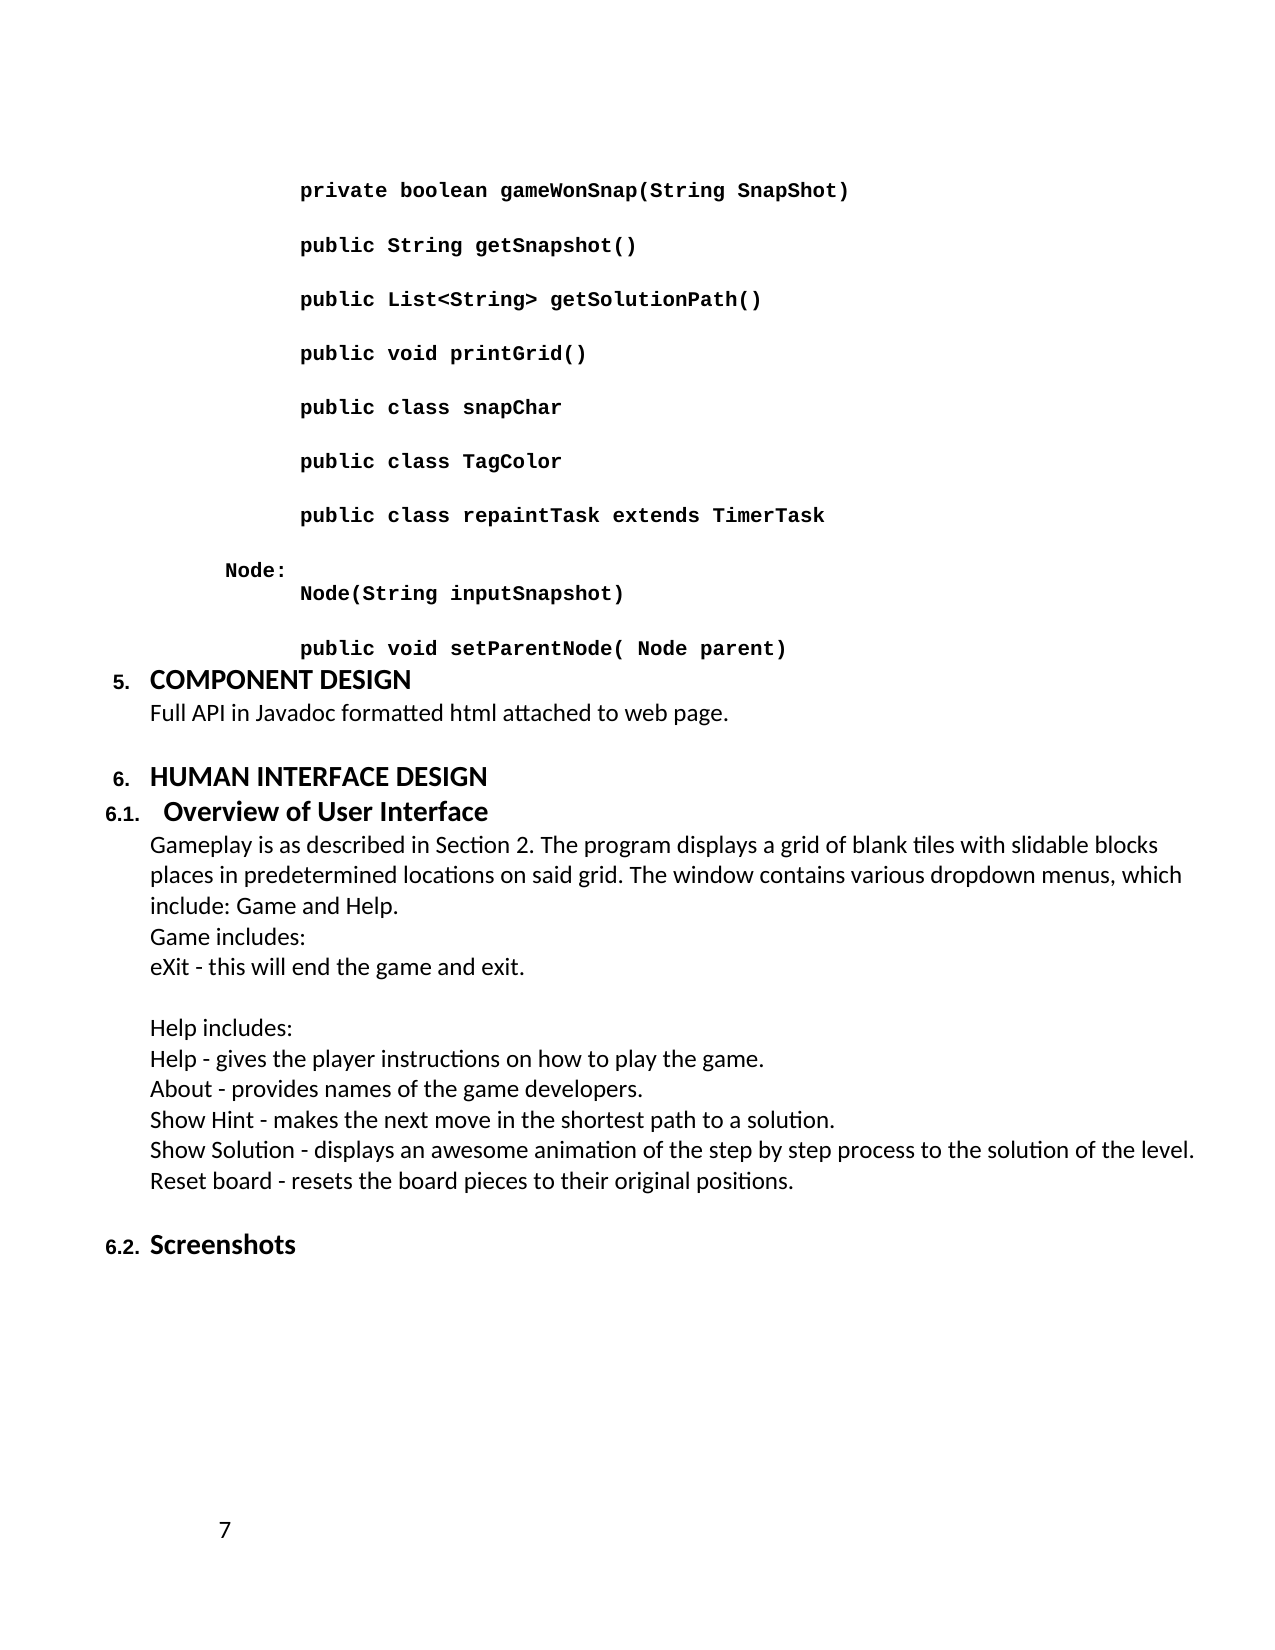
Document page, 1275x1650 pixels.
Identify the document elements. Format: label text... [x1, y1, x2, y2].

list Overview of User Interface Gameplay is as described in Section 2. The program displays a grid of blank tiles with slidable blocks places in predetermined locations on said grid. The window contains various dropdown menus, which include: Game and Help. [105, 793, 1228, 921]
text public class repaintTask extends TimerTask [150, 506, 1228, 529]
text public void printGrid() [150, 343, 1228, 367]
list HUMAN INTERFACE DESIGN [113, 758, 1228, 793]
list COMPONENT DESIGN Full API in Javadoc formatted html attached to web page. [113, 661, 1228, 758]
text Help - gives the player instructions on how to play the game. [150, 1043, 1228, 1073]
text Node: [150, 560, 1228, 583]
text eXit - this will end the game and exit. [150, 951, 1228, 982]
text private boolean gameWonSnap(String SnapShot) [150, 181, 1228, 204]
text Game includes: [150, 921, 1228, 951]
list Screenshots [105, 1226, 1228, 1261]
text Node(String inputSnapshot) [150, 583, 1228, 607]
text Reset board - resets the board pieces to their original positions. [150, 1165, 1228, 1195]
text Show Solution - displays an awesome animation of the step by step process to the solution of the level. [150, 1134, 1228, 1165]
text public class snapChar [150, 397, 1228, 421]
text public class TagColor [150, 451, 1228, 475]
text Help includes: [150, 982, 1228, 1043]
text About - provides names of the game developers. [150, 1073, 1228, 1104]
text public List<String> getSolutionPath() [150, 289, 1228, 312]
text public String getSnapshot() [150, 235, 1228, 258]
text public void setParentNode( Node parent) [150, 637, 1228, 661]
text Show Hint - makes the next move in the shortest path to a solution. [150, 1104, 1228, 1134]
